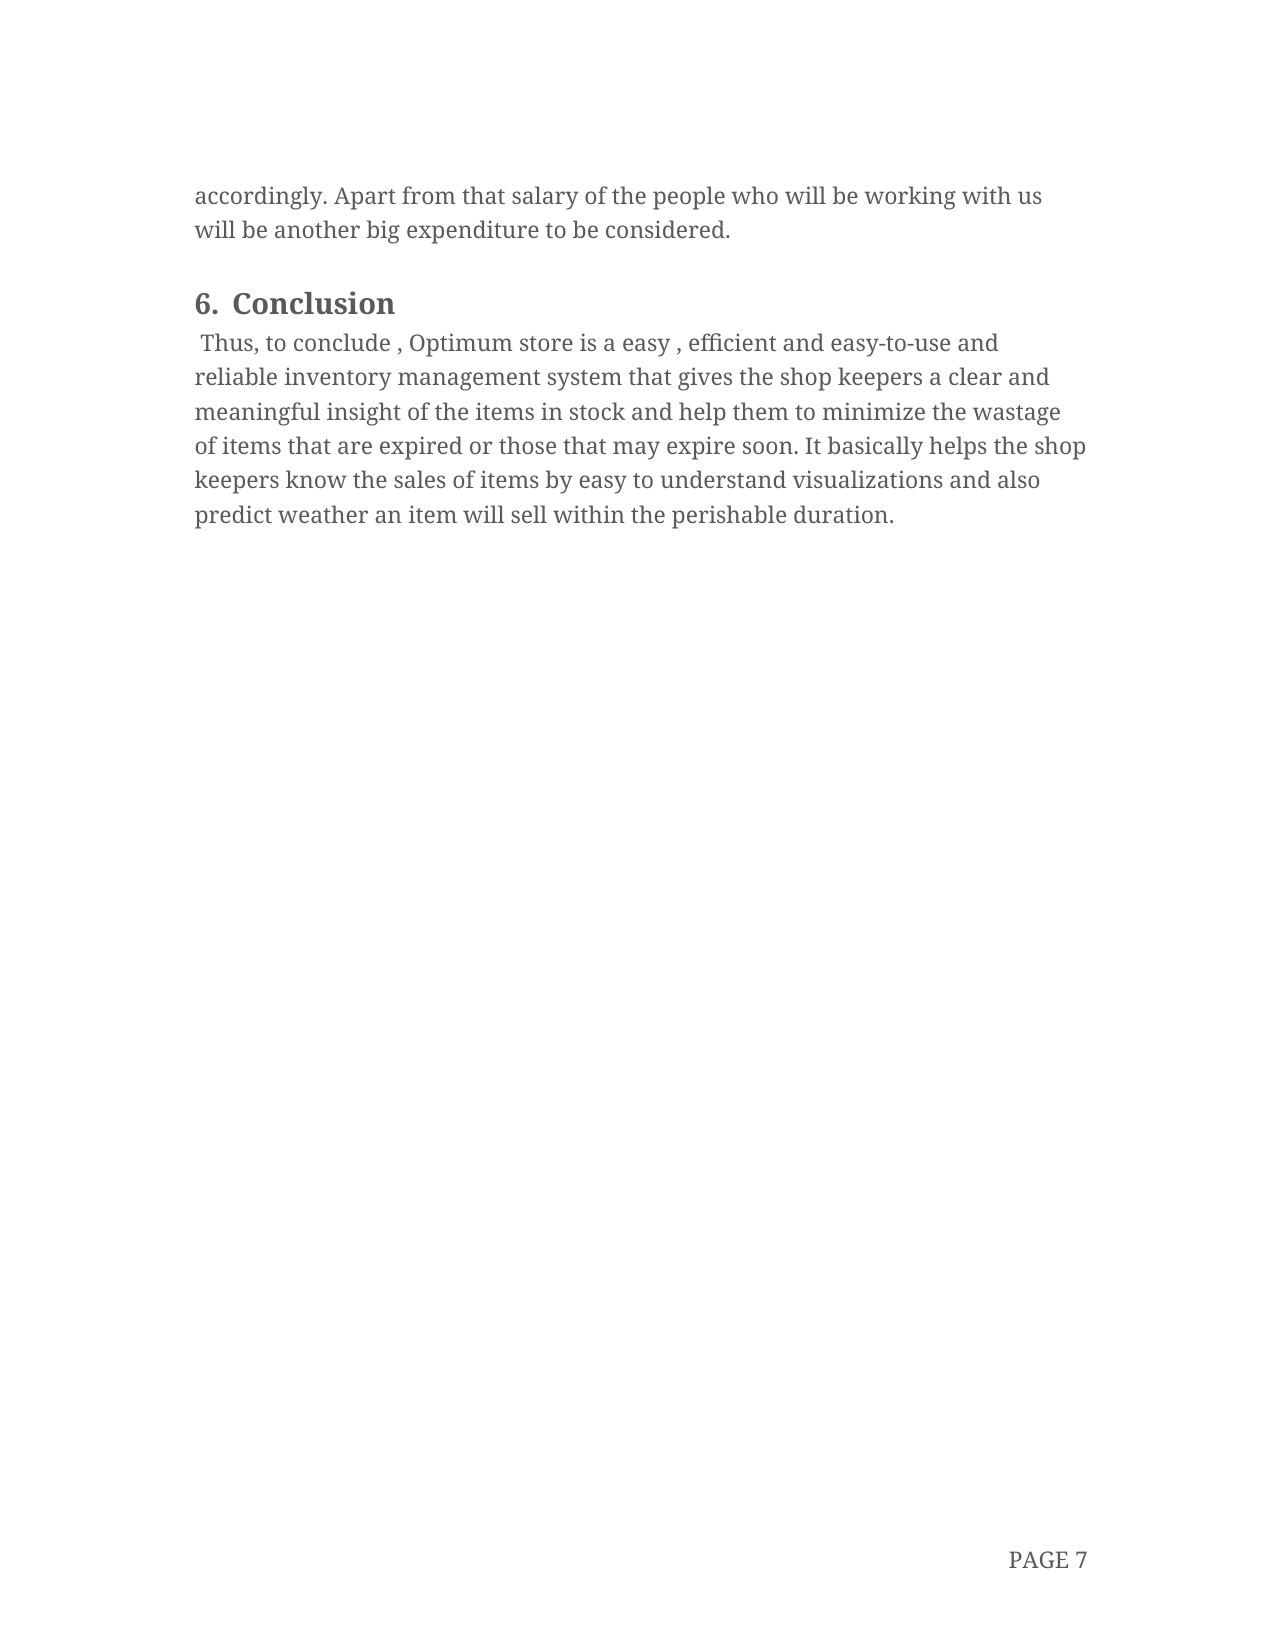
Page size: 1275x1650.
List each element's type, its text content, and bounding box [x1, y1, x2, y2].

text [194, 180, 1087, 246]
text Thus, to conclude , Optimum store is a easy , efficient and easy-to-use and reliable inventory management system that gives the shop keepers a clear and meaningful insight of the items in stock and help them to minimize the wastage of items that are expired or those that may expire soon. It basically helps the shop keepers know the sales of items by easy to understand visualizations and also predict weather an item will sell within the perishable duration. [194, 327, 1087, 530]
list Conclusion [194, 283, 1087, 323]
